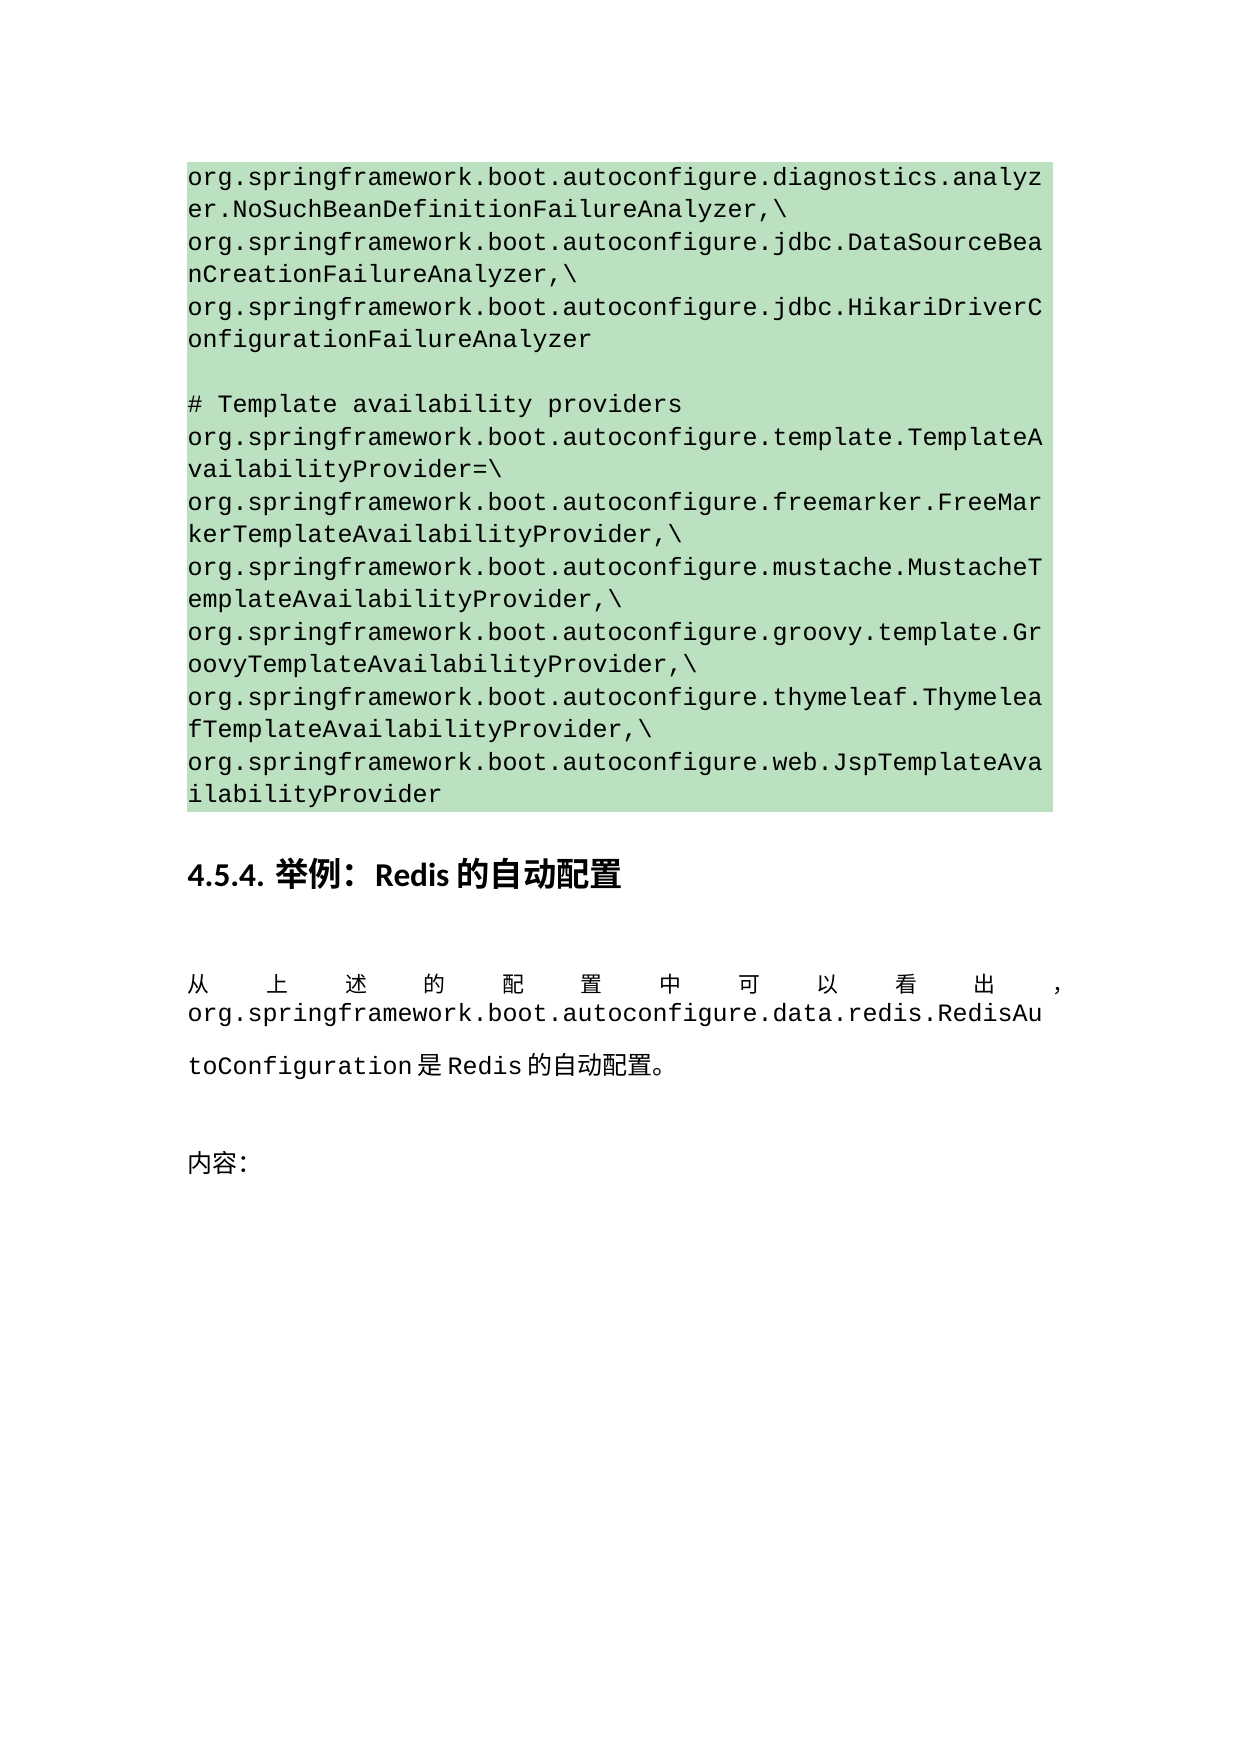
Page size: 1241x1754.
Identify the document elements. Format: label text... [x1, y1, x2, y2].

text org.springframework.boot.autoconfigure.thymeleaf.ThymeleafTemplateAvailabilityProvider,\ [187, 682, 1053, 747]
text org.springframework.boot.autoconfigure.jdbc.HikariDriverConfigurationFailureAnalyzer [187, 292, 1053, 357]
text org.springframework.boot.autoconfigure.jdbc.DataSourceBeanCreationFailureAnalyzer,\ [187, 227, 1053, 292]
subtitle 举例：Redis的自动配置 [187, 839, 1053, 904]
text org.springframework.boot.autoconfigure.groovy.template.GroovyTemplateAvailabilityProvider,\ [187, 617, 1053, 682]
text # Template availability providers [187, 389, 1053, 422]
text org.springframework.boot.autoconfigure.template.TemplateAvailabilityProvider=\ [187, 422, 1053, 487]
text org.springframework.boot.autoconfigure.freemarker.FreeMarkerTemplateAvailabilityProvider,\ [187, 487, 1053, 552]
text 内容： [187, 1129, 1053, 1194]
text org.springframework.boot.autoconfigure.mustache.MustacheTemplateAvailabilityProvider,\ [187, 552, 1053, 617]
text org.springframework.boot.autoconfigure.diagnostics.analyzer.NoSuchBeanDefinitionFailureAnalyzer,\ [187, 162, 1053, 227]
text 从上述的配置中可以看出，org.springframework.boot.autoconfigure.data.redis.RedisAutoConfiguration是Redis的自动配置。 [187, 966, 1053, 1096]
text org.springframework.boot.autoconfigure.web.JspTemplateAvailabilityProvider [187, 747, 1053, 812]
